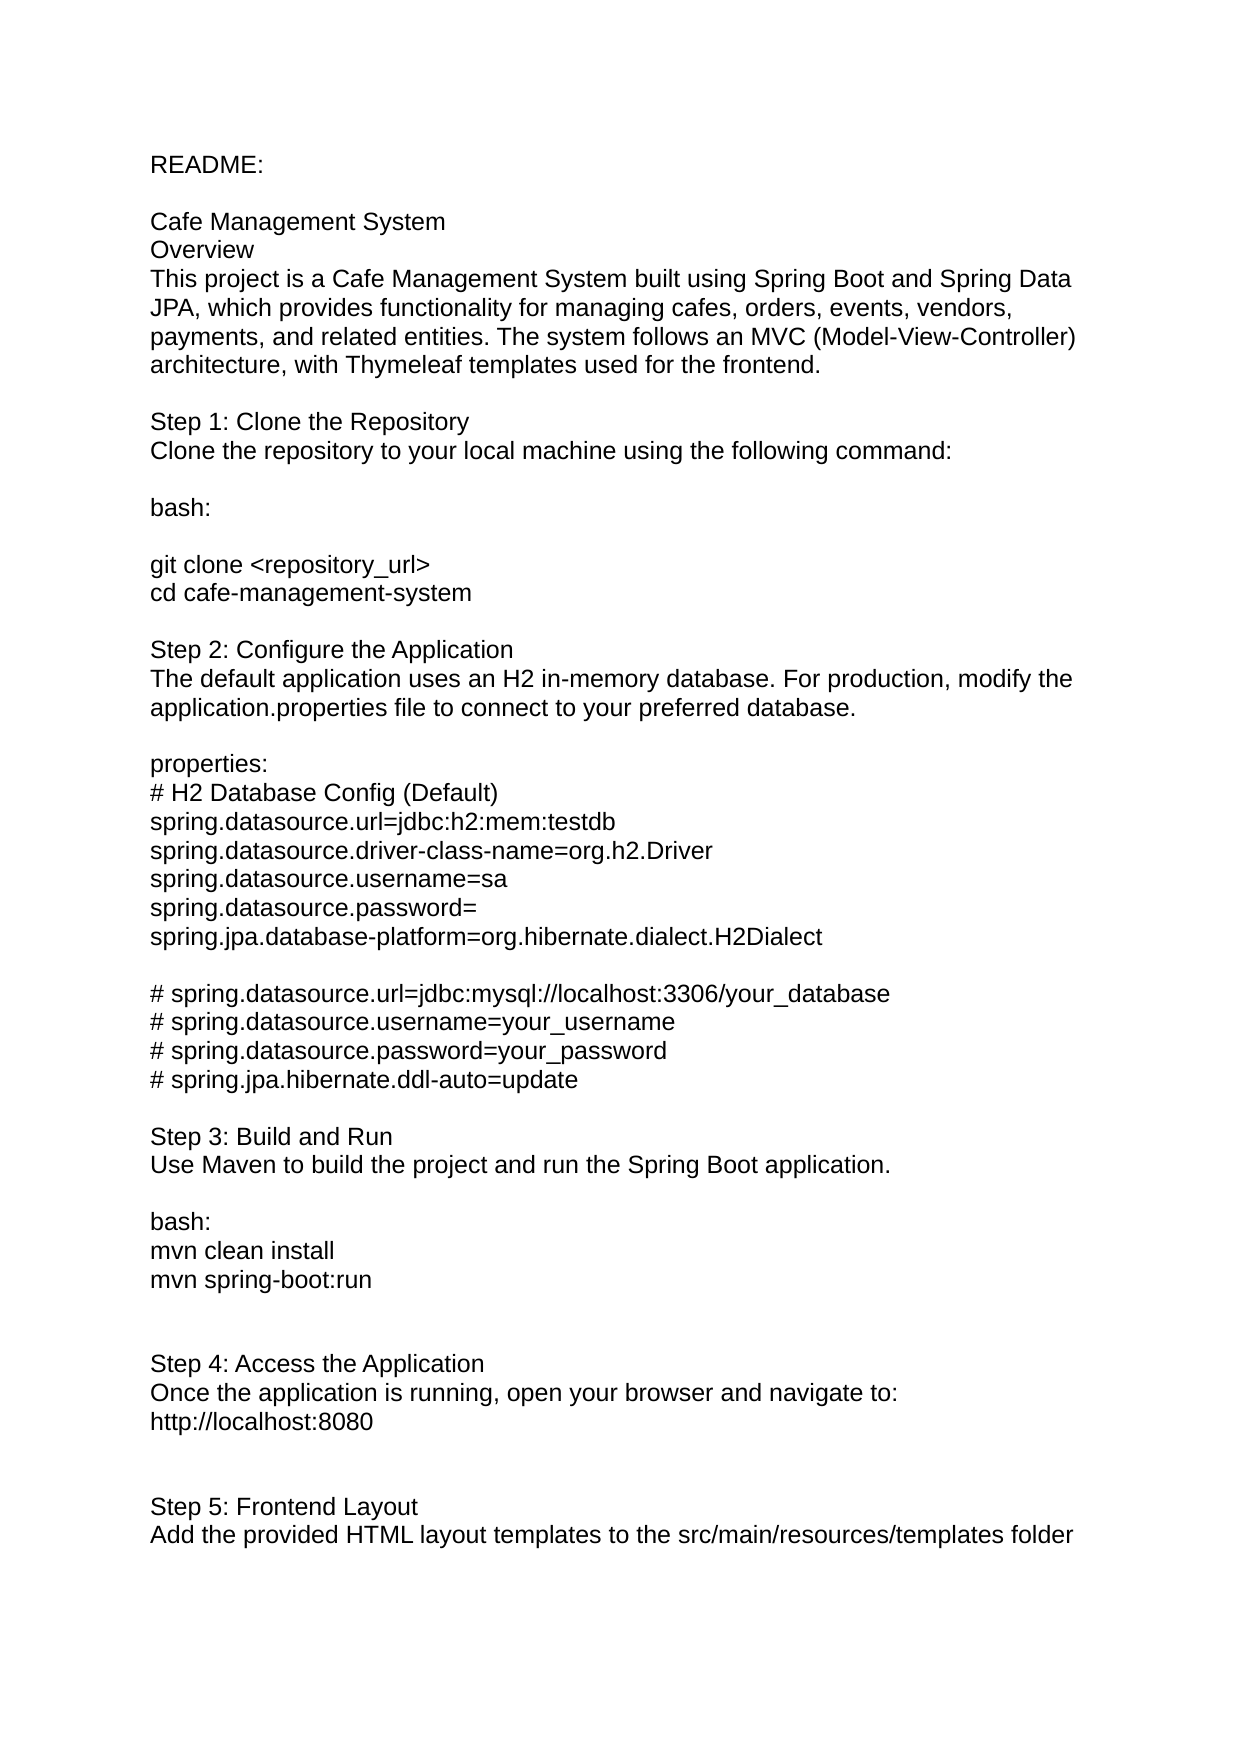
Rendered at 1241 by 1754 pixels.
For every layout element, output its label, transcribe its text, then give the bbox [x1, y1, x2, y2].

text Cafe Management System [150, 207, 1090, 236]
text Step 2: Configure the Application [150, 639, 1090, 667]
text cd cafe-management-system [150, 581, 1090, 610]
text # spring.datasource.password=your_password [150, 1041, 1090, 1070]
text spring.datasource.password= [150, 897, 1090, 926]
text # H2 Database Config (Default) [150, 782, 1090, 811]
text bash: [150, 1214, 1090, 1242]
text spring.datasource.url=jdbc:h2:mem:testdb [150, 811, 1090, 840]
text Once the application is running, open your browser and navigate to: [150, 1386, 1090, 1415]
text This project is a Cafe Management System built using Spring Boot and Spring Data JPA, which provides functionality for managing cafes, orders, events, vendors, payments, and related entities. The system follows an MVC (Model-View-Controller) architecture, with Thymeleaf templates used for the frontend. [150, 265, 1090, 380]
text http://localhost:8080 [150, 1415, 1090, 1444]
text README: [150, 150, 1090, 179]
text mvn spring-boot:run [150, 1271, 1090, 1300]
text properties: [150, 754, 1090, 782]
text spring.datasource.driver-class-name=org.h2.Driver [150, 840, 1090, 869]
text spring.jpa.database-platform=org.hibernate.dialect.H2Dialect [150, 926, 1090, 955]
text The default application uses an H2 in-memory database. For production, modify the application.properties file to connect to your preferred database. [150, 667, 1090, 725]
text git clone <repository_url> [150, 552, 1090, 581]
text Step 4: Access the Application [150, 1357, 1090, 1386]
text Step 5: Frontend Layout [150, 1501, 1090, 1530]
text Step 1: Clone the Repository [150, 409, 1090, 437]
text # spring.datasource.username=your_username [150, 1012, 1090, 1041]
text Overview [150, 236, 1090, 265]
text Clone the repository to your local machine using the following command: [150, 437, 1090, 466]
text # spring.datasource.url=jdbc:mysql://localhost:3306/your_database [150, 984, 1090, 1012]
text # spring.jpa.hibernate.ddl-auto=update [150, 1070, 1090, 1099]
text mvn clean install [150, 1242, 1090, 1271]
text Step 3: Build and Run [150, 1127, 1090, 1156]
text Use Maven to build the project and run the Spring Boot application. [150, 1156, 1090, 1185]
text spring.datasource.username=sa [150, 869, 1090, 897]
text Add the provided HTML layout templates to the src/main/resources/templates folder [150, 1530, 1090, 1559]
text bash: [150, 495, 1090, 524]
